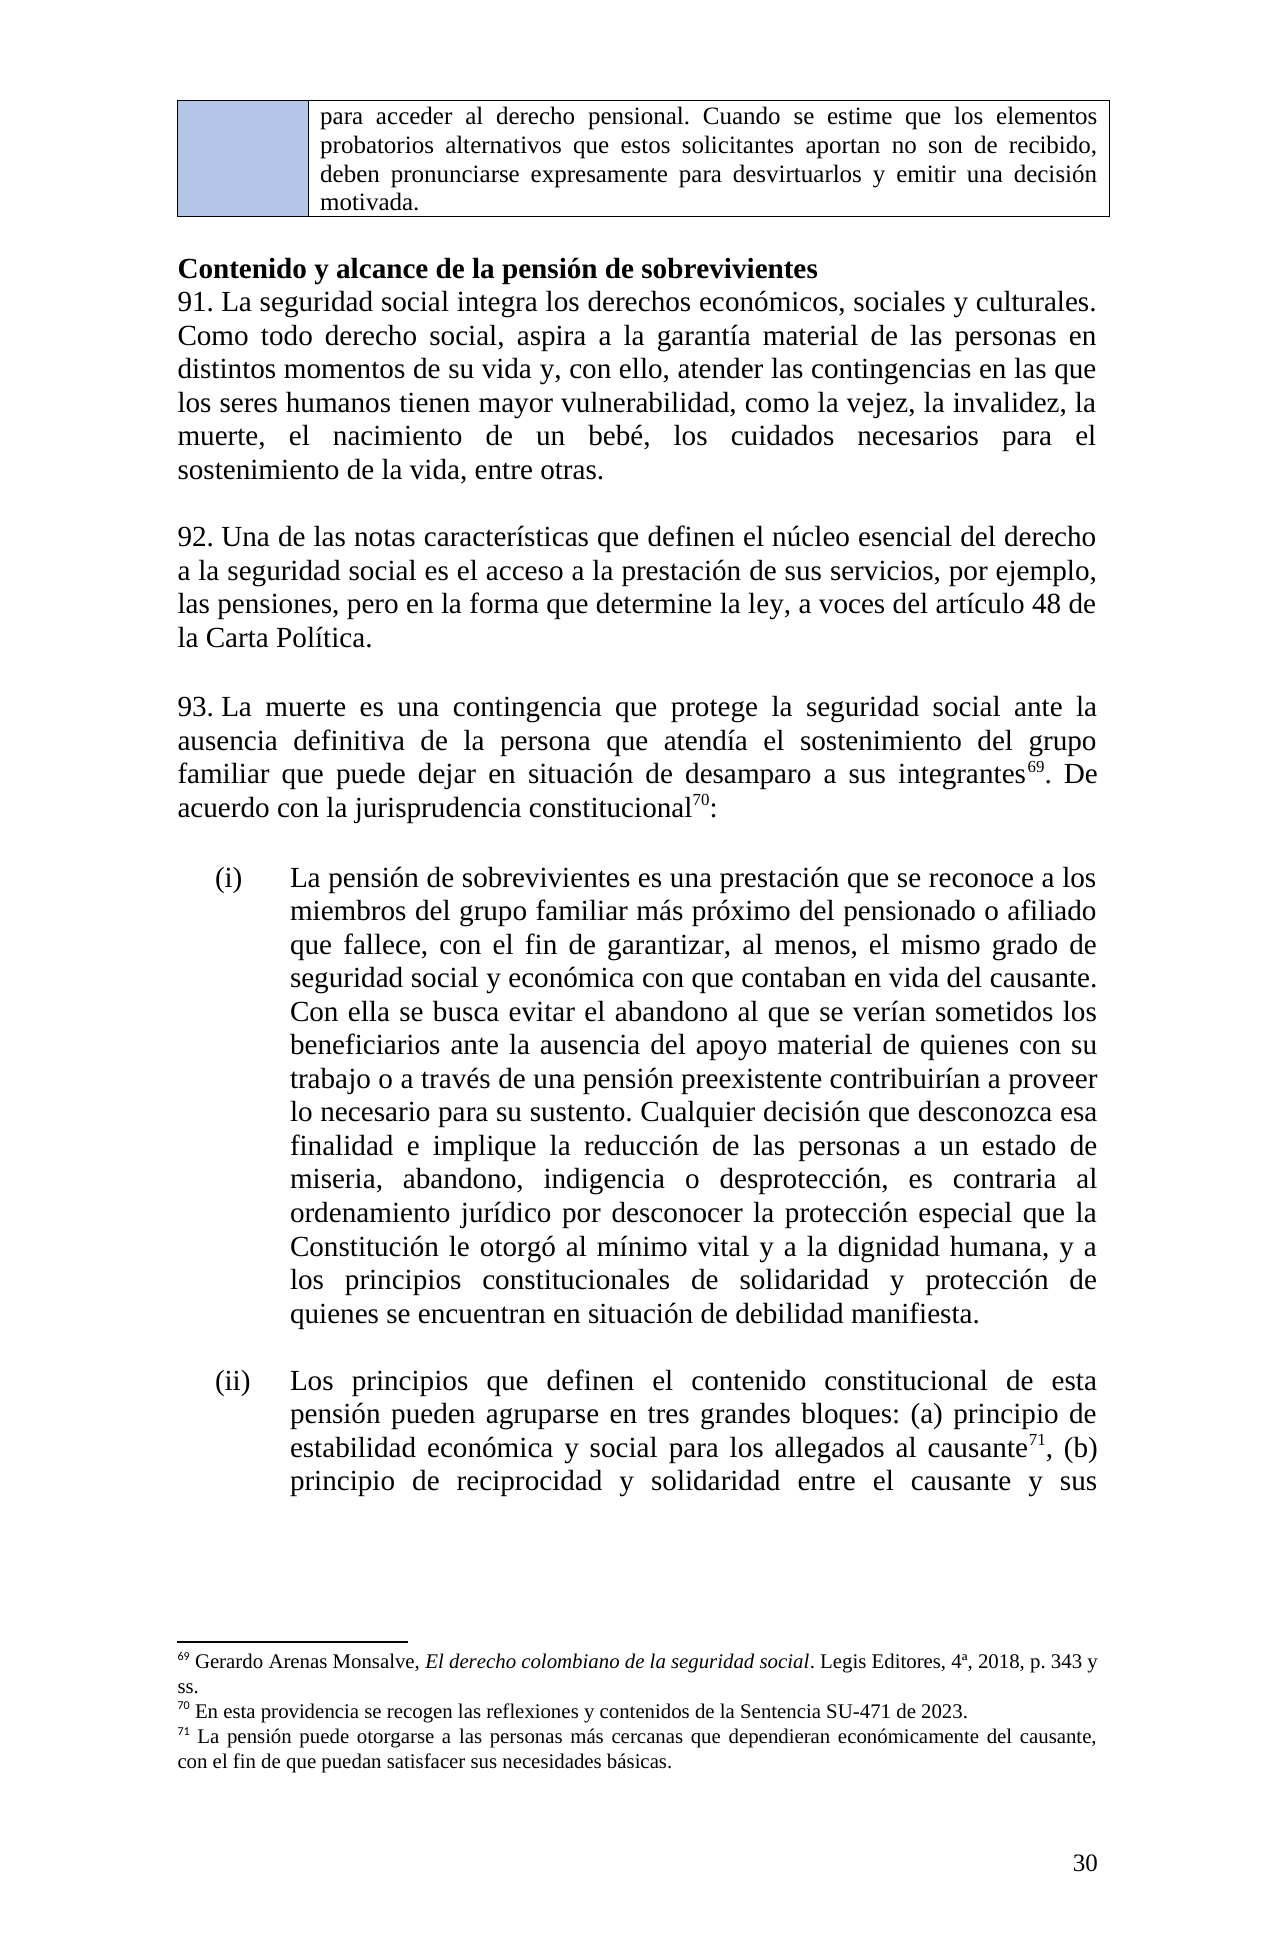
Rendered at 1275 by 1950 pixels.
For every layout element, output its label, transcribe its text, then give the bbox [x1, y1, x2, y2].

list La seguridad social integra los derechos económicos, sociales y culturales. Como todo derecho social, aspira a la garantía material de las personas en distintos momentos de su vida y, con ello, atender las contingencias en las que los seres humanos tienen mayor vulnerabilidad, como la vejez, la invalidez, la muerte, el nacimiento de un bebé, los cuidados necesarios para el sostenimiento de la vida, entre otras. [177, 284, 1098, 486]
table_cell Respuesta [178, 101, 308, 216]
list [215, 1363, 1098, 1531]
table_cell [309, 101, 1109, 216]
list La pensión de sobrevivientes es una prestación que se reconoce a los miembros del grupo familiar más próximo del pensionado o afiliado que fallece, con el fin de garantizar, al menos, el mismo grado de seguridad social y económica con que contaban en vida del causante. Con ella se busca evitar el abandono al que se verían sometidos los beneficiarios ante la ausencia del apoyo material de quienes con su trabajo o a través de una pensión preexistente contribuirían a proveer lo necesario para su sustento. Cualquier decisión que desconozca esa finalidad e implique la reducción de las personas a un estado de miseria, abandono, indigencia o desprotección, es contraria al ordenamiento jurídico por desconocer la protección especial que la Constitución le otorgó al mínimo vital y a la dignidad humana, y a los principios constitucionales de solidaridad y protección de quienes se encuentran en situación de debilidad manifiesta. [215, 860, 1098, 1329]
list Una de las notas características que definen el núcleo esencial del derecho a la seguridad social es el acceso a la prestación de sus servicios, por ejemplo, las pensiones, pero en la forma que determine la ley, a voces del artículo 48 de la Carta Política. [177, 519, 1098, 653]
list La muerte es una contingencia que protege la seguridad social ante la ausencia definitiva de la persona que atendía el sostenimiento del grupo familiar que puede dejar en situación de desamparo a sus integrantes. De acuerdo con la jurisprudencia constitucional: [177, 689, 1098, 824]
list Contenido y alcance de la pensión de sobrevivientes [177, 251, 1098, 284]
